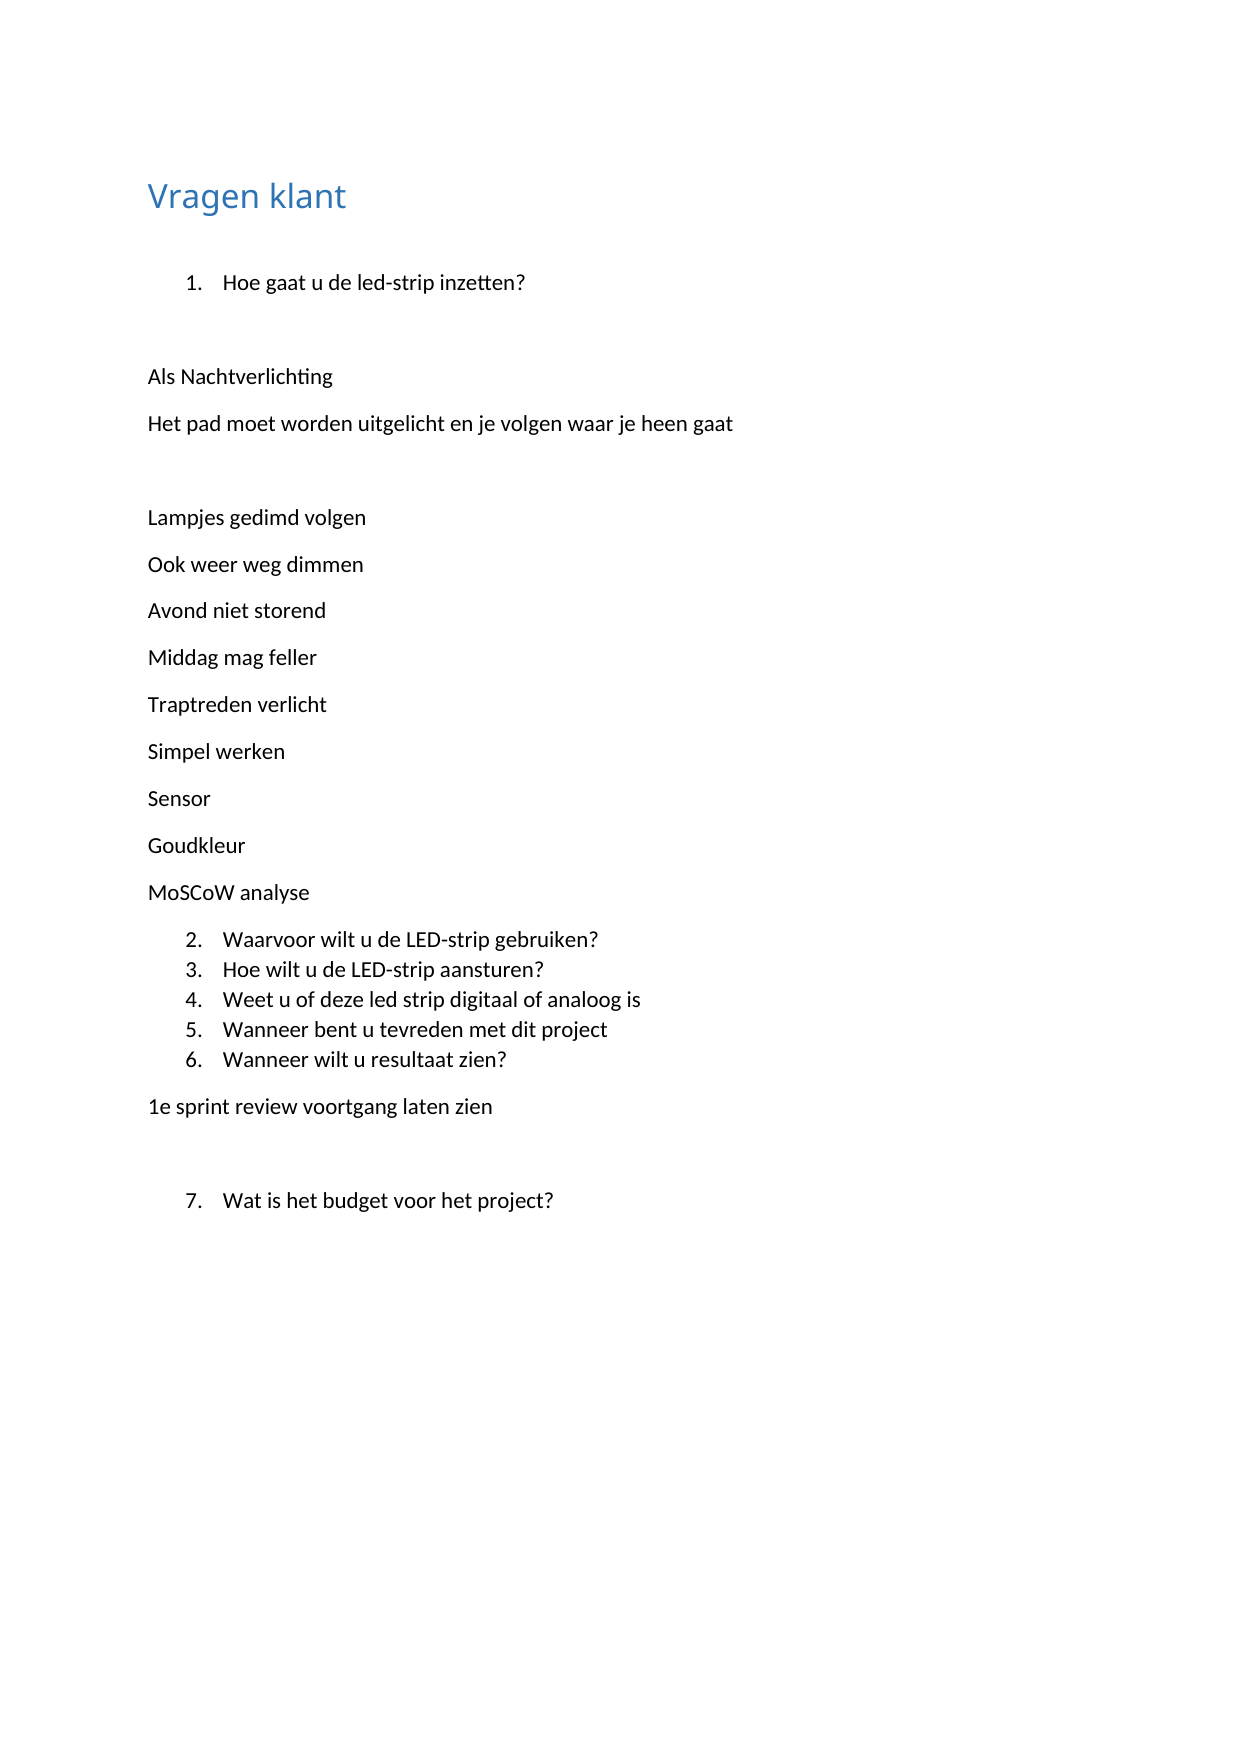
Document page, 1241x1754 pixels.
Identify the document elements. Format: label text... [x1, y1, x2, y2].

list Weet u of deze led strip digitaal of analoog is [185, 985, 1093, 1013]
text Simpel werken [148, 737, 1093, 765]
text MoSCoW analyse [148, 878, 1093, 906]
text Traptreden verlicht [148, 690, 1093, 718]
text Het pad moet worden uitgelicht en je volgen waar je heen gaat [148, 409, 1093, 437]
list Wat is het budget voor het project? [185, 1186, 1093, 1214]
text Lampjes gedimd volgen [148, 503, 1093, 531]
text Sensor [148, 784, 1093, 812]
text 1e sprint review voortgang laten zien [148, 1092, 1093, 1120]
subtitle Vragen klant [148, 173, 1093, 218]
text Ook weer weg dimmen [148, 550, 1093, 578]
text Als Nachtverlichting [148, 362, 1093, 390]
list Wanneer wilt u resultaat zien? [185, 1046, 1093, 1073]
list Wanneer bent u tevreden met dit project [185, 1015, 1093, 1043]
text Avond niet storend [148, 597, 1093, 624]
list Hoe gaat u de led-strip inzetten? [185, 268, 1093, 296]
text Middag mag feller [148, 643, 1093, 671]
list Waarvoor wilt u de LED-strip gebruiken? [185, 925, 1093, 953]
list Hoe wilt u de LED-strip aansturen? [185, 955, 1093, 983]
text Goudkleur [148, 831, 1093, 859]
